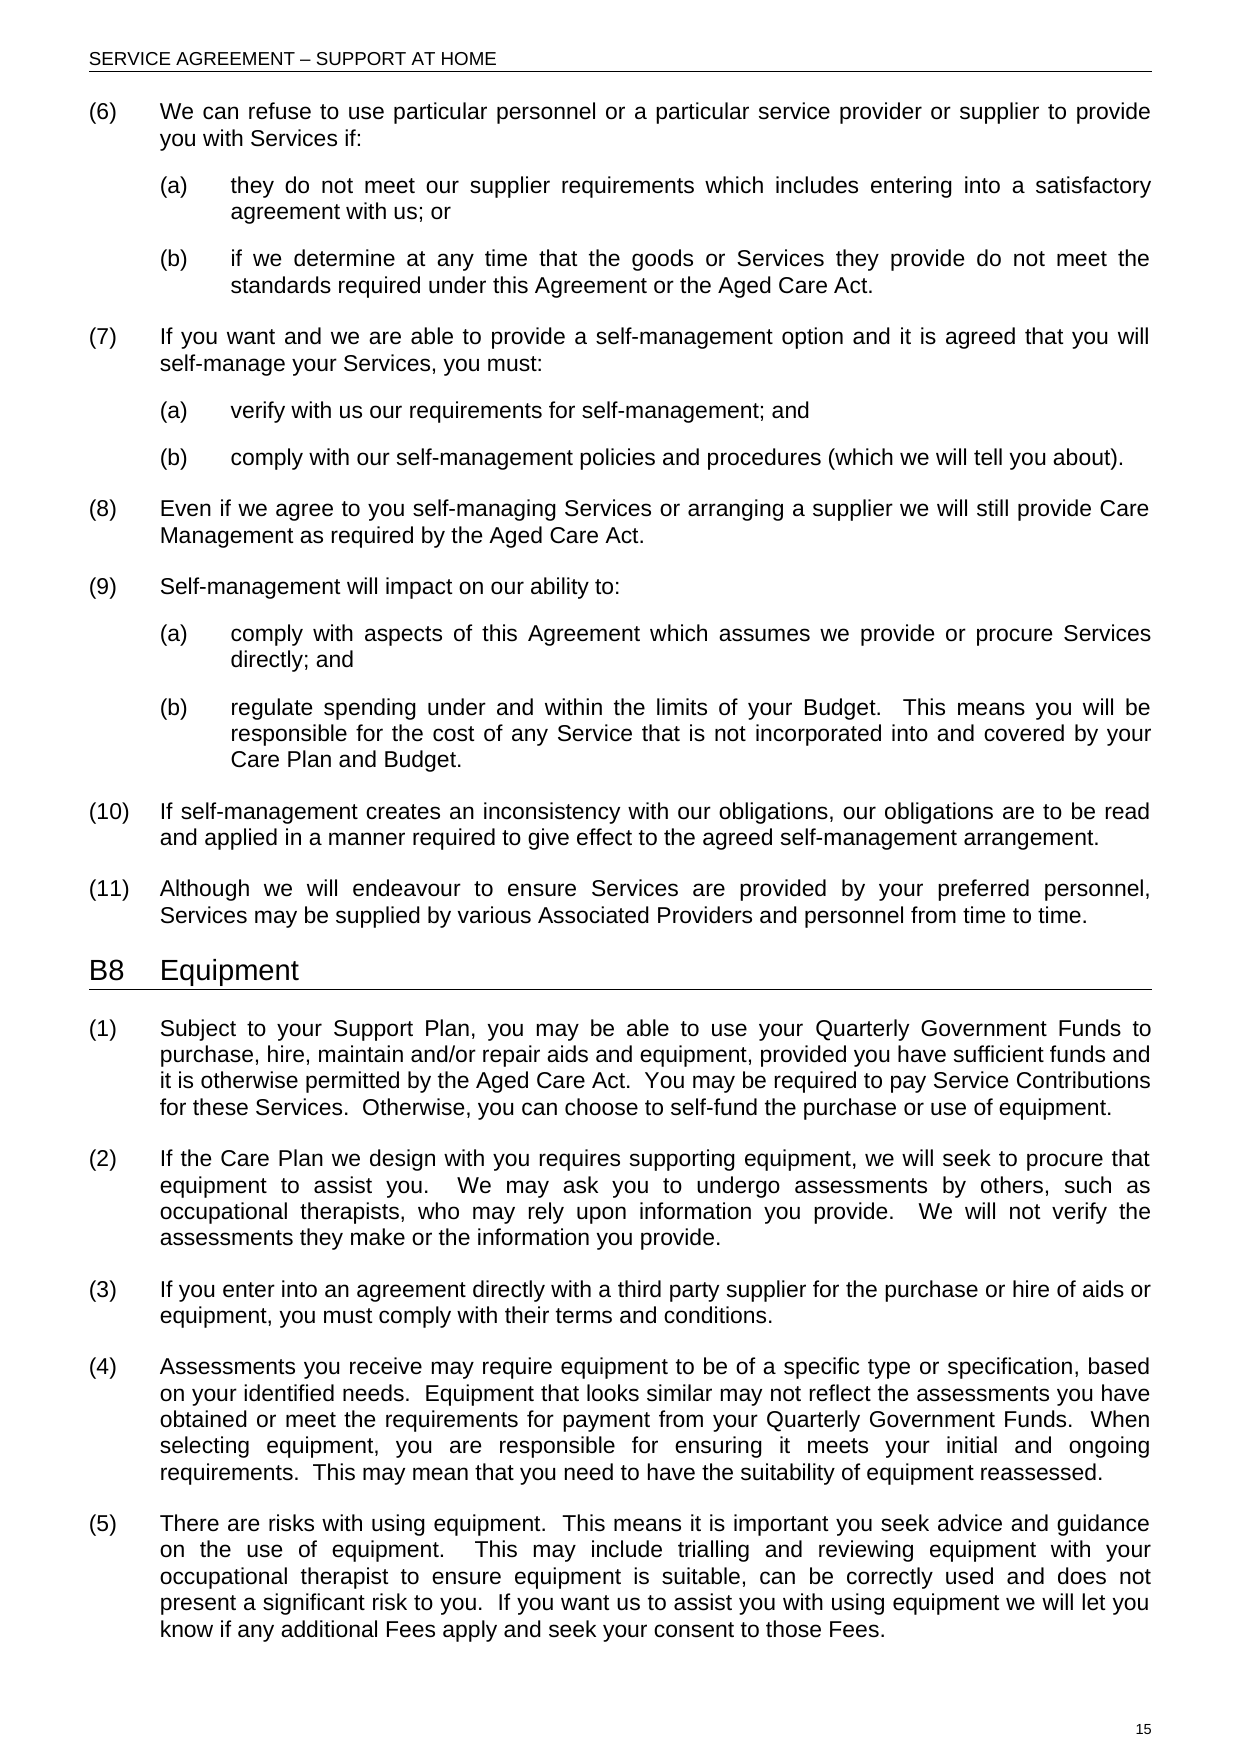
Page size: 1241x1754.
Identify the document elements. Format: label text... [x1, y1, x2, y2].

subtitle comply with aspects of this Agreement which assumes we provide or procure Services directly; and [159, 620, 1152, 673]
subtitle verify with us our requirements for self-management; and [159, 397, 1152, 423]
subtitle Although we will endeavour to ensure Services are provided by your preferred personnel, Services may be supplied by various Associated Providers and personnel from time to time. [89, 875, 1152, 928]
subtitle Self-management will impact on our ability to: [89, 573, 1152, 599]
subtitle Equipment [89, 953, 1152, 989]
subtitle comply with our self-management policies and procedures (which we will tell you about). [159, 444, 1152, 470]
subtitle if we determine at any time that the goods or Services they provide do not meet the standards required under this Agreement or the Aged Care Act. [159, 245, 1152, 298]
subtitle If you want and we are able to provide a self-management option and it is agreed that you will self-manage your Services, you must: [89, 323, 1152, 376]
subtitle If the Care Plan we design with you requires supporting equipment, we will seek to procure that equipment to assist you. We may ask you to undergo assessments by others, such as occupational therapists, who may rely upon information you provide. We will not verify the assessments they make or the information you provide. [89, 1145, 1152, 1251]
subtitle Assessments you receive may require equipment to be of a specific type or specification, based on your identified needs. Equipment that looks similar may not reflect the assessments you have obtained or meet the requirements for payment from your Quarterly Government Funds. When selecting equipment, you are responsible for ensuring it meets your initial and ongoing requirements. This may mean that you need to have the suitability of equipment reassessed. [89, 1353, 1152, 1485]
subtitle they do not meet our supplier requirements which includes entering into a satisfactory agreement with us; or [159, 172, 1152, 224]
subtitle regulate spending under and within the limits of your Budget. This means you will be responsible for the cost of any Service that is not incorporated into and covered by your Care Plan and Budget. [159, 694, 1152, 773]
subtitle There are risks with using equipment. This means it is important you seek advice and guidance on the use of equipment. This may include trialling and reviewing equipment with your occupational therapist to ensure equipment is suitable, can be correctly used and does not present a significant risk to you. If you want us to assist you with using equipment we will let you know if any additional Fees apply and seek your consent to those Fees. [89, 1510, 1152, 1642]
subtitle If self-management creates an inconsistency with our obligations, our obligations are to be read and applied in a manner required to give effect to the agreed self-management arrangement. [89, 798, 1152, 850]
subtitle We can refuse to use particular personnel or a particular service provider or supplier to provide you with Services if: [89, 98, 1152, 151]
subtitle Subject to your Support Plan, you may be able to use your Quarterly Government Funds to purchase, hire, maintain and/or repair aids and equipment, provided you have sufficient funds and it is otherwise permitted by the Aged Care Act. You may be required to pay Service Contributions for these Services. Otherwise, you can choose to self-fund the purchase or use of equipment. [89, 1015, 1152, 1120]
subtitle Even if we agree to you self-managing Services or arranging a supplier we will still provide Care Management as required by the Aged Care Act. [89, 495, 1152, 548]
subtitle If you enter into an agreement directly with a third party supplier for the purchase or hire of aids or equipment, you must comply with their terms and conditions. [89, 1276, 1152, 1328]
